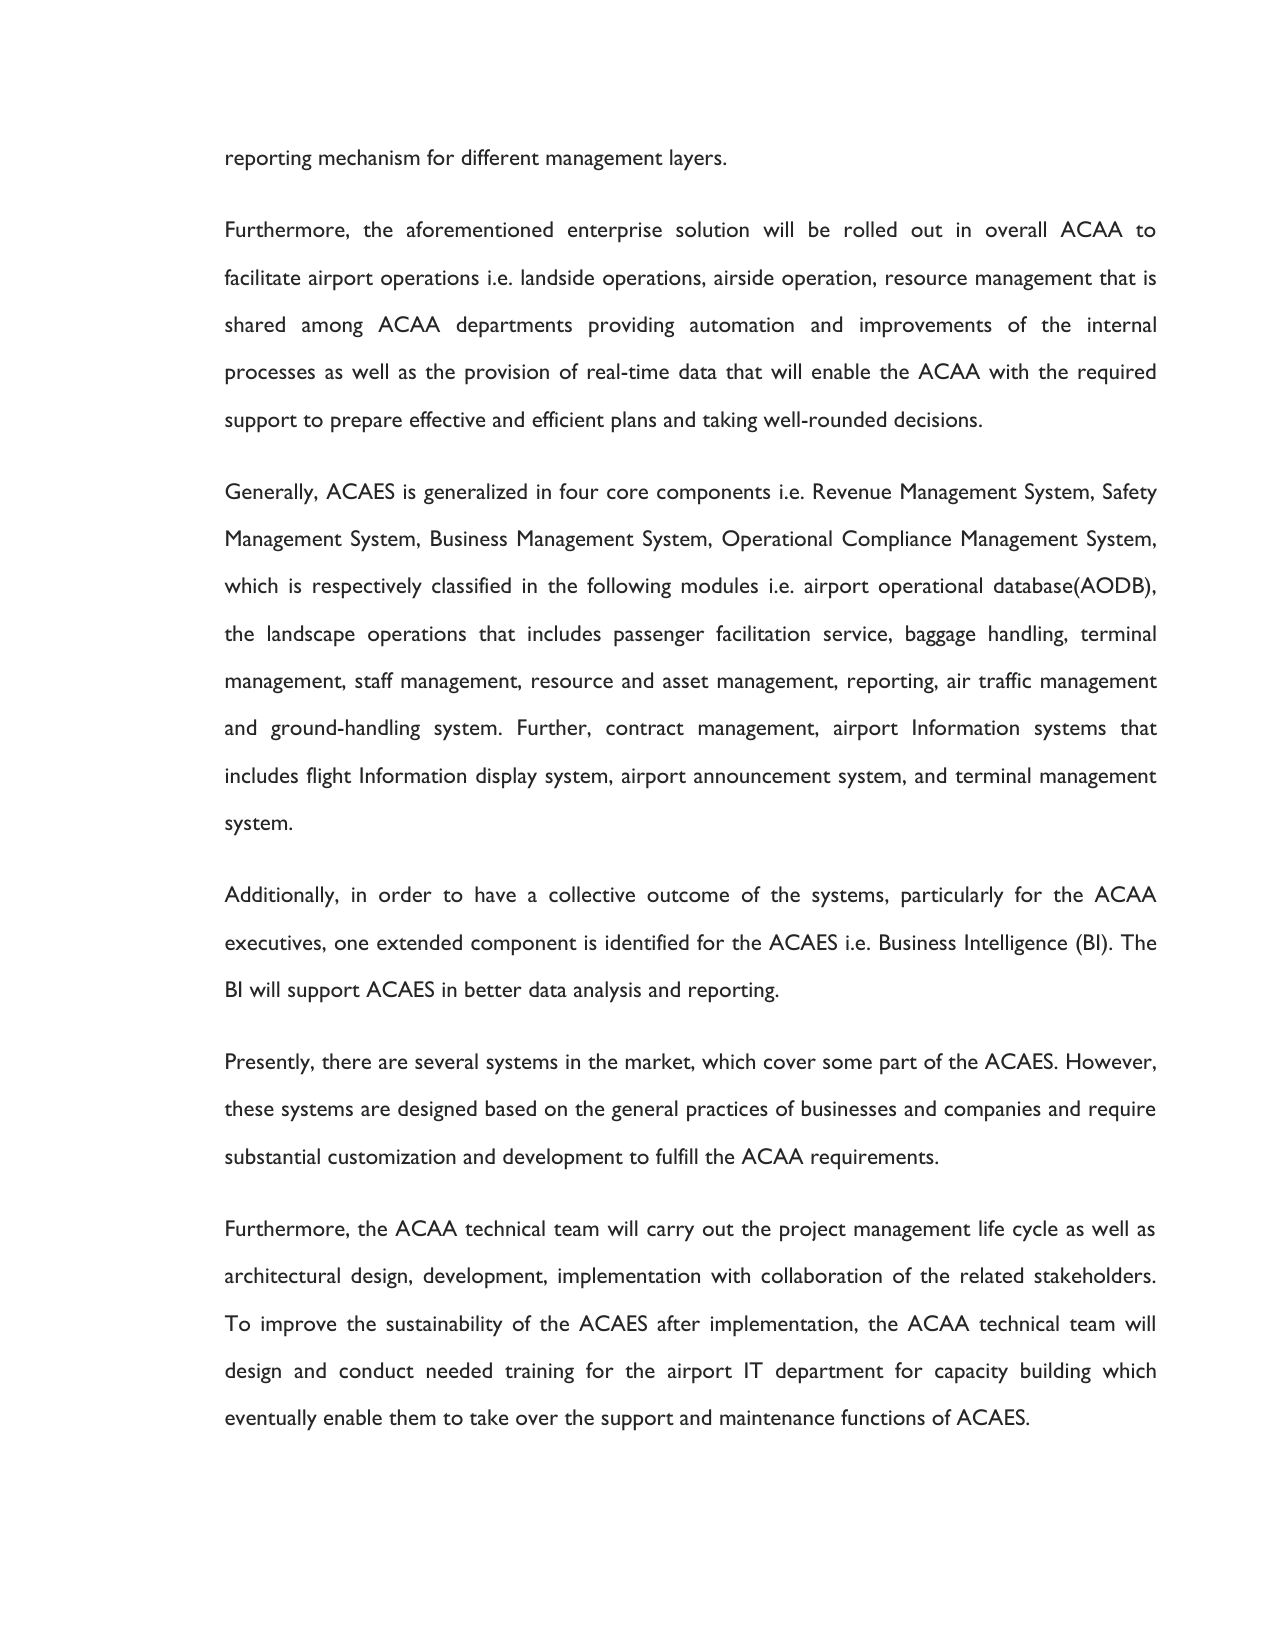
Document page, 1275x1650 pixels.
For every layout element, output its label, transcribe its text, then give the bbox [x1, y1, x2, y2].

text Presently, there are several systems in the market, which cover some part of the ACAES. However, these systems are designed based on the general practices of businesses and companies and require substantial customization and development to fulfill the ACAA requirements. [224, 1046, 1158, 1172]
text Furthermore, the ACAA technical team will carry out the project management life cycle as well as architectural design, development, implementation with collaboration of the related stakeholders. To improve the sustainability of the ACAES after implementation, the ACAA technical team will design and conduct needed training for the airport IT department for capacity building which eventually enable them to take over the support and maintenance functions of ACAES. [224, 1212, 1158, 1433]
text Additionally, in order to have a collective outcome of the systems, particularly for the ACAA executives, one extended component is identified for the ACAES i.e. Business Intelligence (BI). The BI will support ACAES in better data analysis and reporting. [224, 879, 1158, 1005]
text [224, 142, 1158, 173]
text Generally, ACAES is generalized in four core components i.e. Revenue Management System, Safety Management System, Business Management System, Operational Compliance Management System, which is respectively classified in the following modules i.e. airport operational database(AODB), the landscape operations that includes passenger facilitation service, baggage handling, terminal management, staff management, resource and asset management, reporting, air traffic management and ground-handling system. Further, contract management, airport Information systems that includes flight Information display system, airport announcement system, and terminal management system. [224, 475, 1158, 838]
text Furthermore, the aforementioned enterprise solution will be rolled out in overall ACAA to facilitate airport operations i.e. landside operations, airside operation, resource management that is shared among ACAA departments providing automation and improvements of the internal processes as well as the provision of real-time data that will enable the ACAA with the required support to prepare effective and efficient plans and taking well-rounded decisions. [224, 214, 1158, 435]
